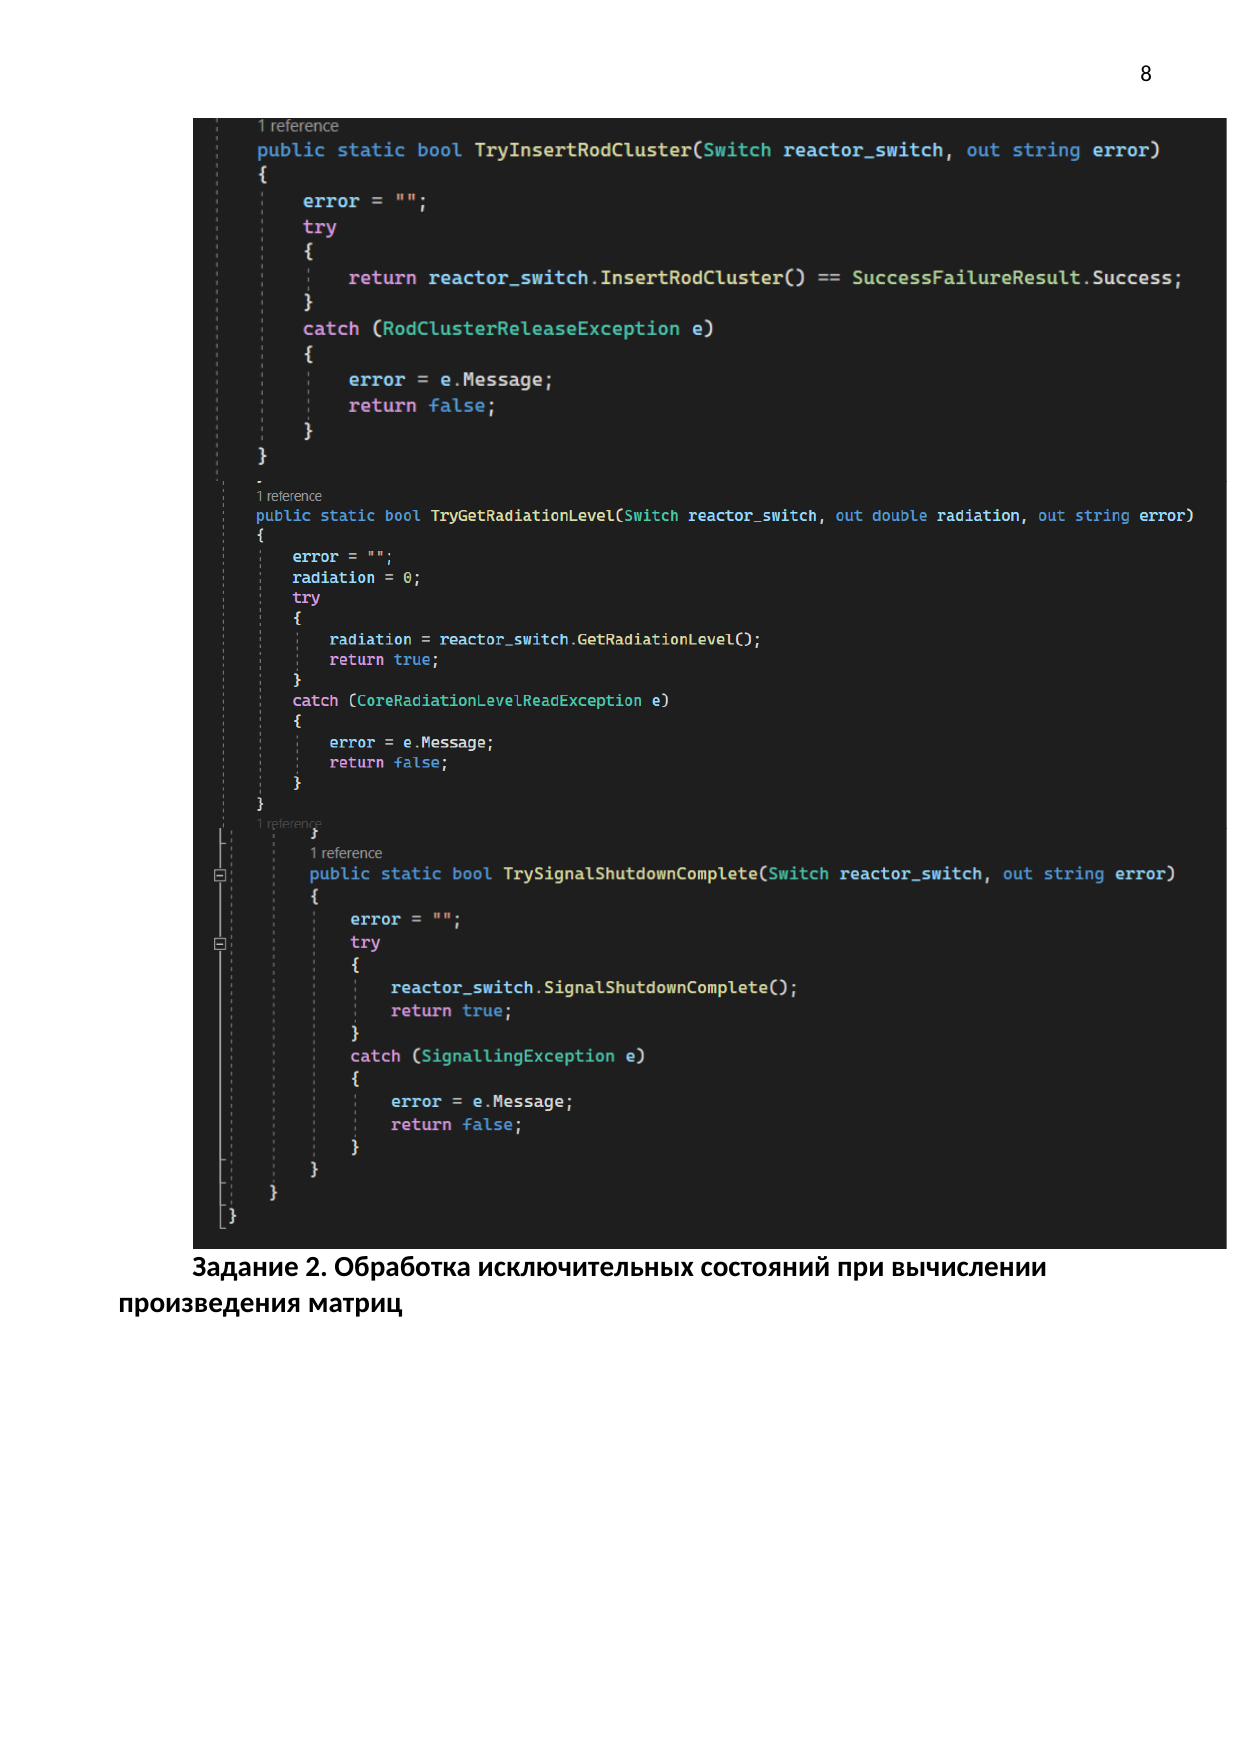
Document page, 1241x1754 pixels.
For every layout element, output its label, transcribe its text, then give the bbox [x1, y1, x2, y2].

picture [193, 118, 1227, 1249]
text Задание 2. Обработка исключительных состояний при вычислении произведения матриц [118, 1248, 1152, 1320]
